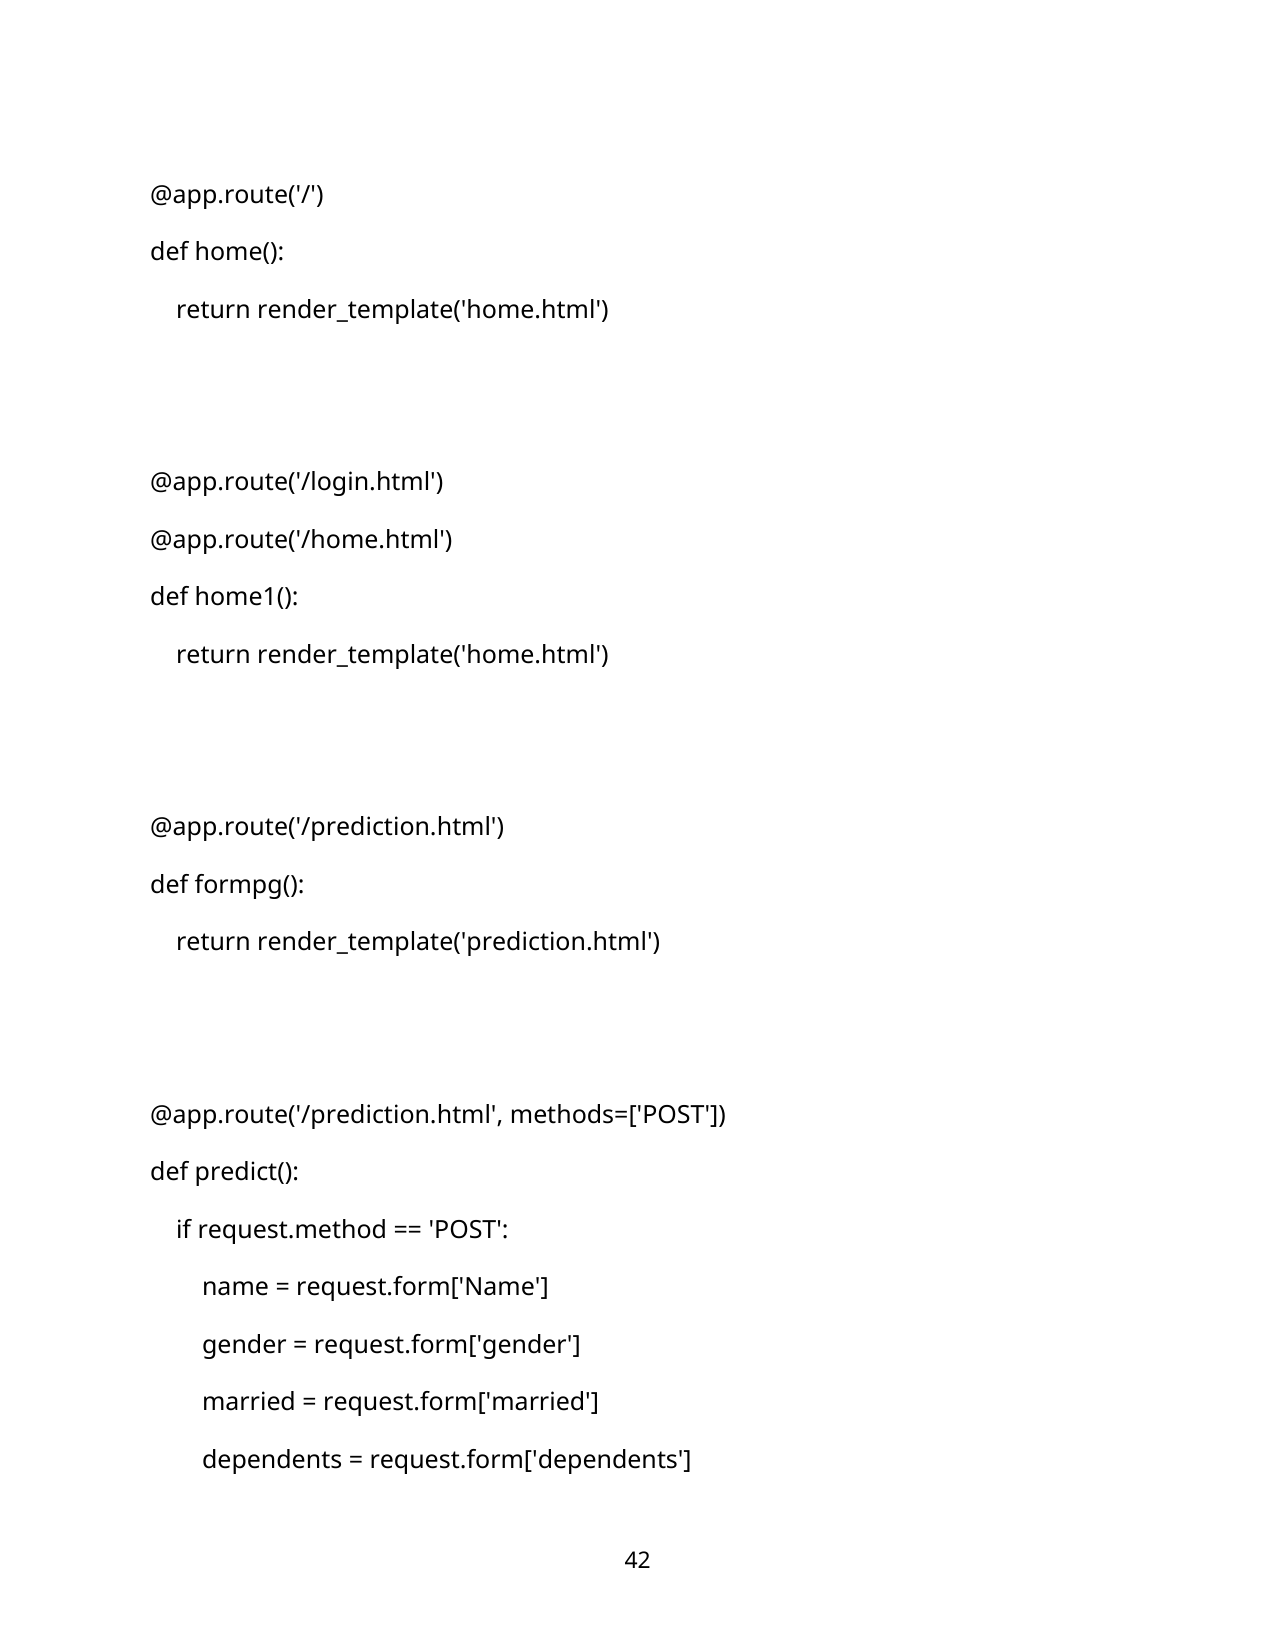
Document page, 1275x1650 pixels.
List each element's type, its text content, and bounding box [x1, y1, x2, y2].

subtitle dependents = request.form['dependents'] [150, 1441, 1125, 1475]
subtitle gender = request.form['gender'] [150, 1326, 1125, 1360]
subtitle name = request.form['Name'] [150, 1269, 1125, 1303]
subtitle @app.route('/home.html') [150, 521, 1125, 555]
subtitle return render_template('home.html') [150, 291, 1125, 325]
subtitle @app.route('/') [150, 176, 1125, 210]
subtitle return render_template('home.html') [150, 636, 1125, 670]
subtitle def home(): [150, 234, 1125, 268]
subtitle def predict(): [150, 1154, 1125, 1188]
subtitle def home1(): [150, 579, 1125, 613]
subtitle return render_template('prediction.html') [150, 924, 1125, 958]
subtitle @app.route('/prediction.html') [150, 809, 1125, 843]
subtitle if request.method == 'POST': [150, 1211, 1125, 1245]
subtitle @app.route('/login.html') [150, 464, 1125, 498]
subtitle def formpg(): [150, 866, 1125, 900]
subtitle @app.route('/prediction.html', methods=['POST']) [150, 1096, 1125, 1130]
subtitle married = request.form['married'] [150, 1384, 1125, 1418]
